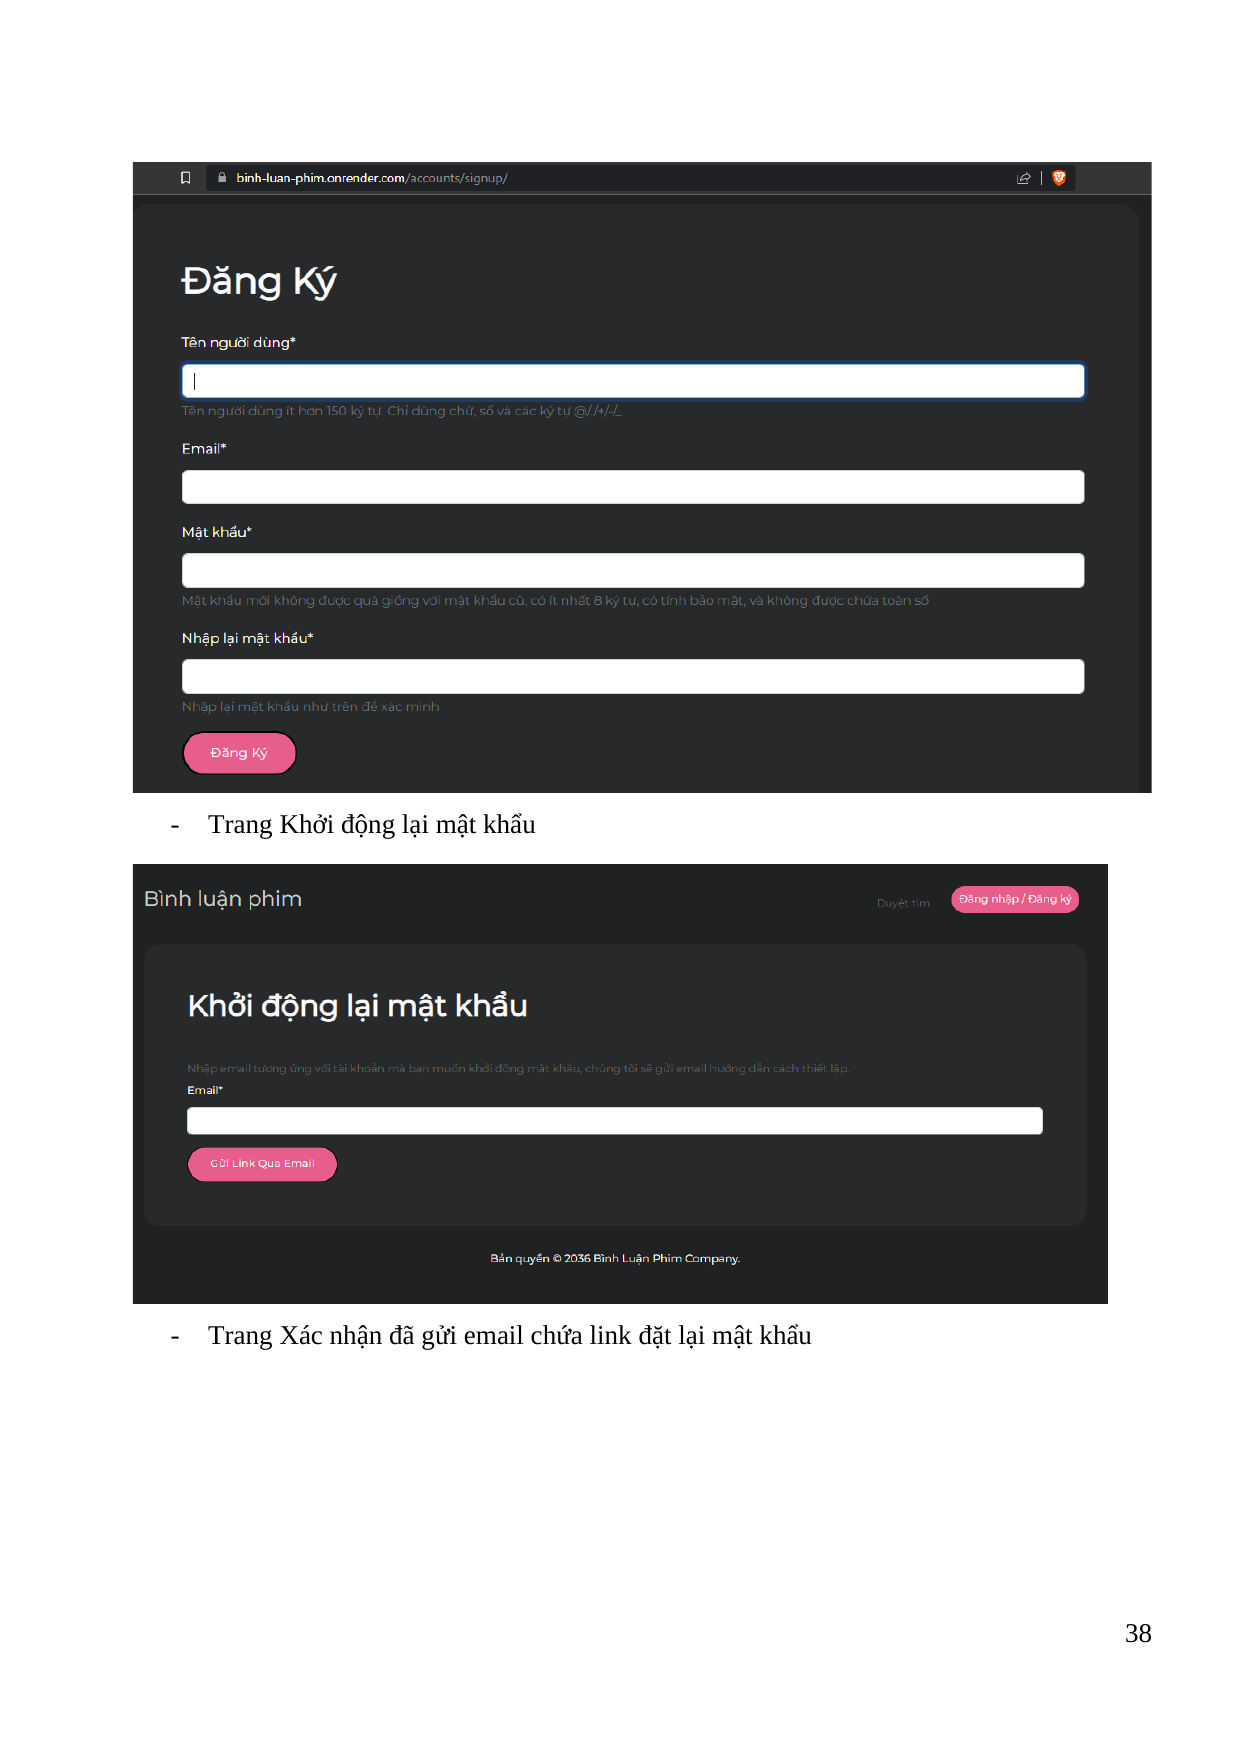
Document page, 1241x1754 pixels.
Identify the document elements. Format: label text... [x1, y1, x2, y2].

picture [132, 864, 1108, 1304]
list Trang Xác nhận đã gửi email chứa link đặt lại mật khẩu [170, 1319, 1152, 1351]
picture [132, 162, 1152, 793]
list Trang Khởi động lại mật khẩu [170, 808, 1152, 839]
